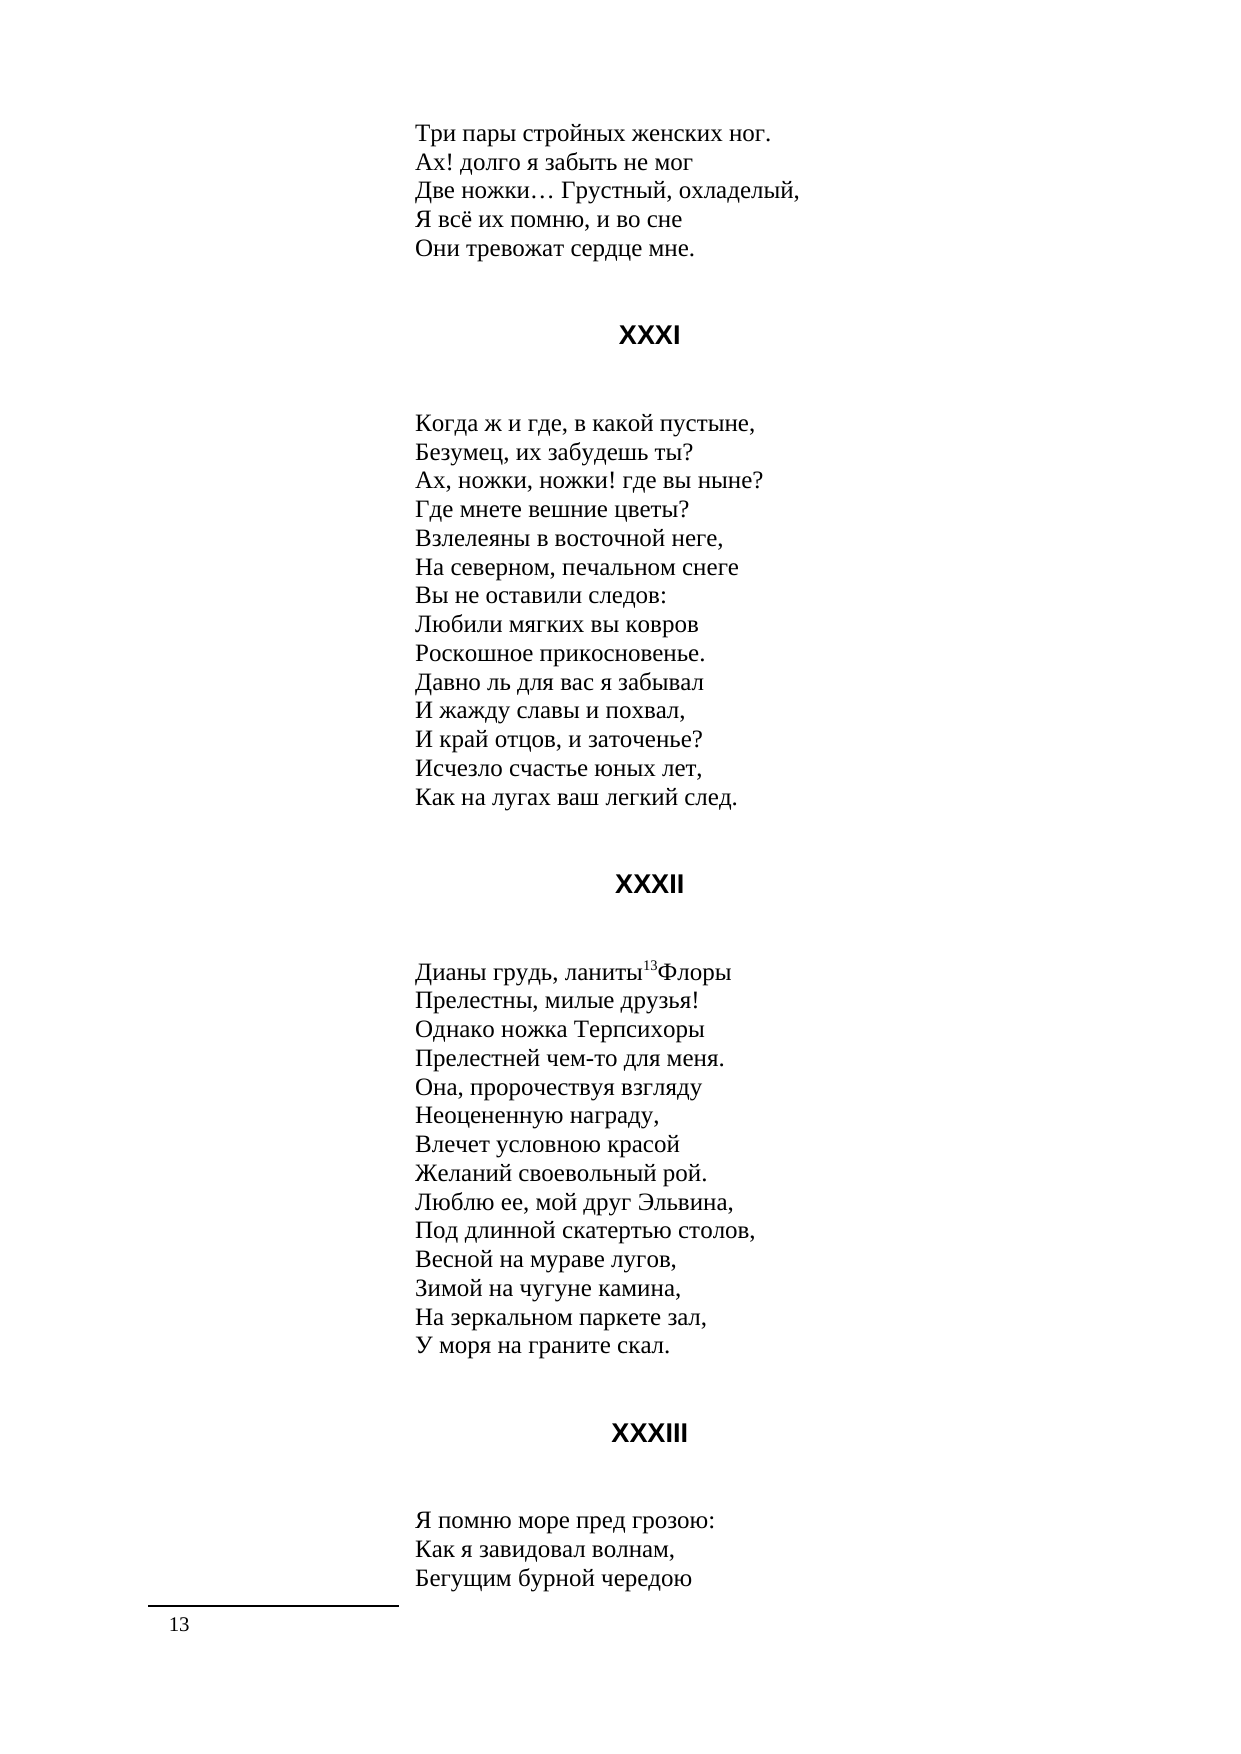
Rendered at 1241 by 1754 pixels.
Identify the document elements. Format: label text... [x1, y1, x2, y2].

subtitle XXXII [148, 868, 1152, 899]
text Я всё их помню, и во сне [356, 204, 1089, 233]
text Где мнете вешние цветы? [356, 494, 1089, 523]
text Бегущим бурной чередою [356, 1563, 1089, 1592]
text Как на лугах ваш легкий след. [356, 782, 1089, 811]
text Я помню море пред грозою: [356, 1506, 1089, 1534]
text Желаний своевольный рой. [356, 1158, 1089, 1187]
text Дианы грудь, ланитыФлоры [356, 957, 1089, 986]
text Когда ж и где, в какой пустыне, [356, 408, 1089, 437]
text И жажду славы и похвал, [356, 696, 1089, 724]
text Зимой на чугуне камина, [356, 1273, 1089, 1302]
text Она, пророчествуя взгляду [356, 1072, 1089, 1101]
text Взлелеяны в восточной неге, [356, 523, 1089, 552]
text Однако ножка Терпсихоры [356, 1014, 1089, 1043]
text Прелестны, милые друзья! [356, 986, 1089, 1014]
text Безумец, их забудешь ты? [356, 437, 1089, 466]
text Под длинной скатертью столов, [356, 1216, 1089, 1244]
text Прелестней чем-то для меня. [356, 1043, 1089, 1072]
text Весной на мураве лугов, [356, 1244, 1089, 1273]
text Две ножки… Грустный, охладелый, [356, 176, 1089, 204]
text Вы не оставили следов: [356, 581, 1089, 609]
subtitle XXXIII [148, 1417, 1152, 1448]
text Три пары стройных женских ног. [356, 118, 1089, 147]
text Влечет условною красой [356, 1129, 1089, 1158]
text Роскошное прикосновенье. [356, 638, 1089, 667]
text Они тревожат сердце мне. [356, 233, 1089, 262]
text Неоцененную награду, [356, 1101, 1089, 1129]
subtitle XXXI [148, 319, 1152, 351]
text Ах, ножки, ножки! где вы ныне? [356, 466, 1089, 494]
text На зеркальном паркете зал, [356, 1302, 1089, 1331]
text И край отцов, и заточенье? [356, 724, 1089, 753]
text Исчезло счастье юных лет, [356, 753, 1089, 782]
text У моря на граните скал. [356, 1331, 1089, 1359]
text Как я завидовал волнам, [356, 1534, 1089, 1563]
text Давно ль для вас я забывал [356, 667, 1089, 696]
text На северном, печальном снеге [356, 552, 1089, 581]
text Любили мягких вы ковров [356, 609, 1089, 638]
text Люблю ее, мой друг Эльвина, [356, 1187, 1089, 1216]
text Ах! долго я забыть не мог [356, 147, 1089, 176]
